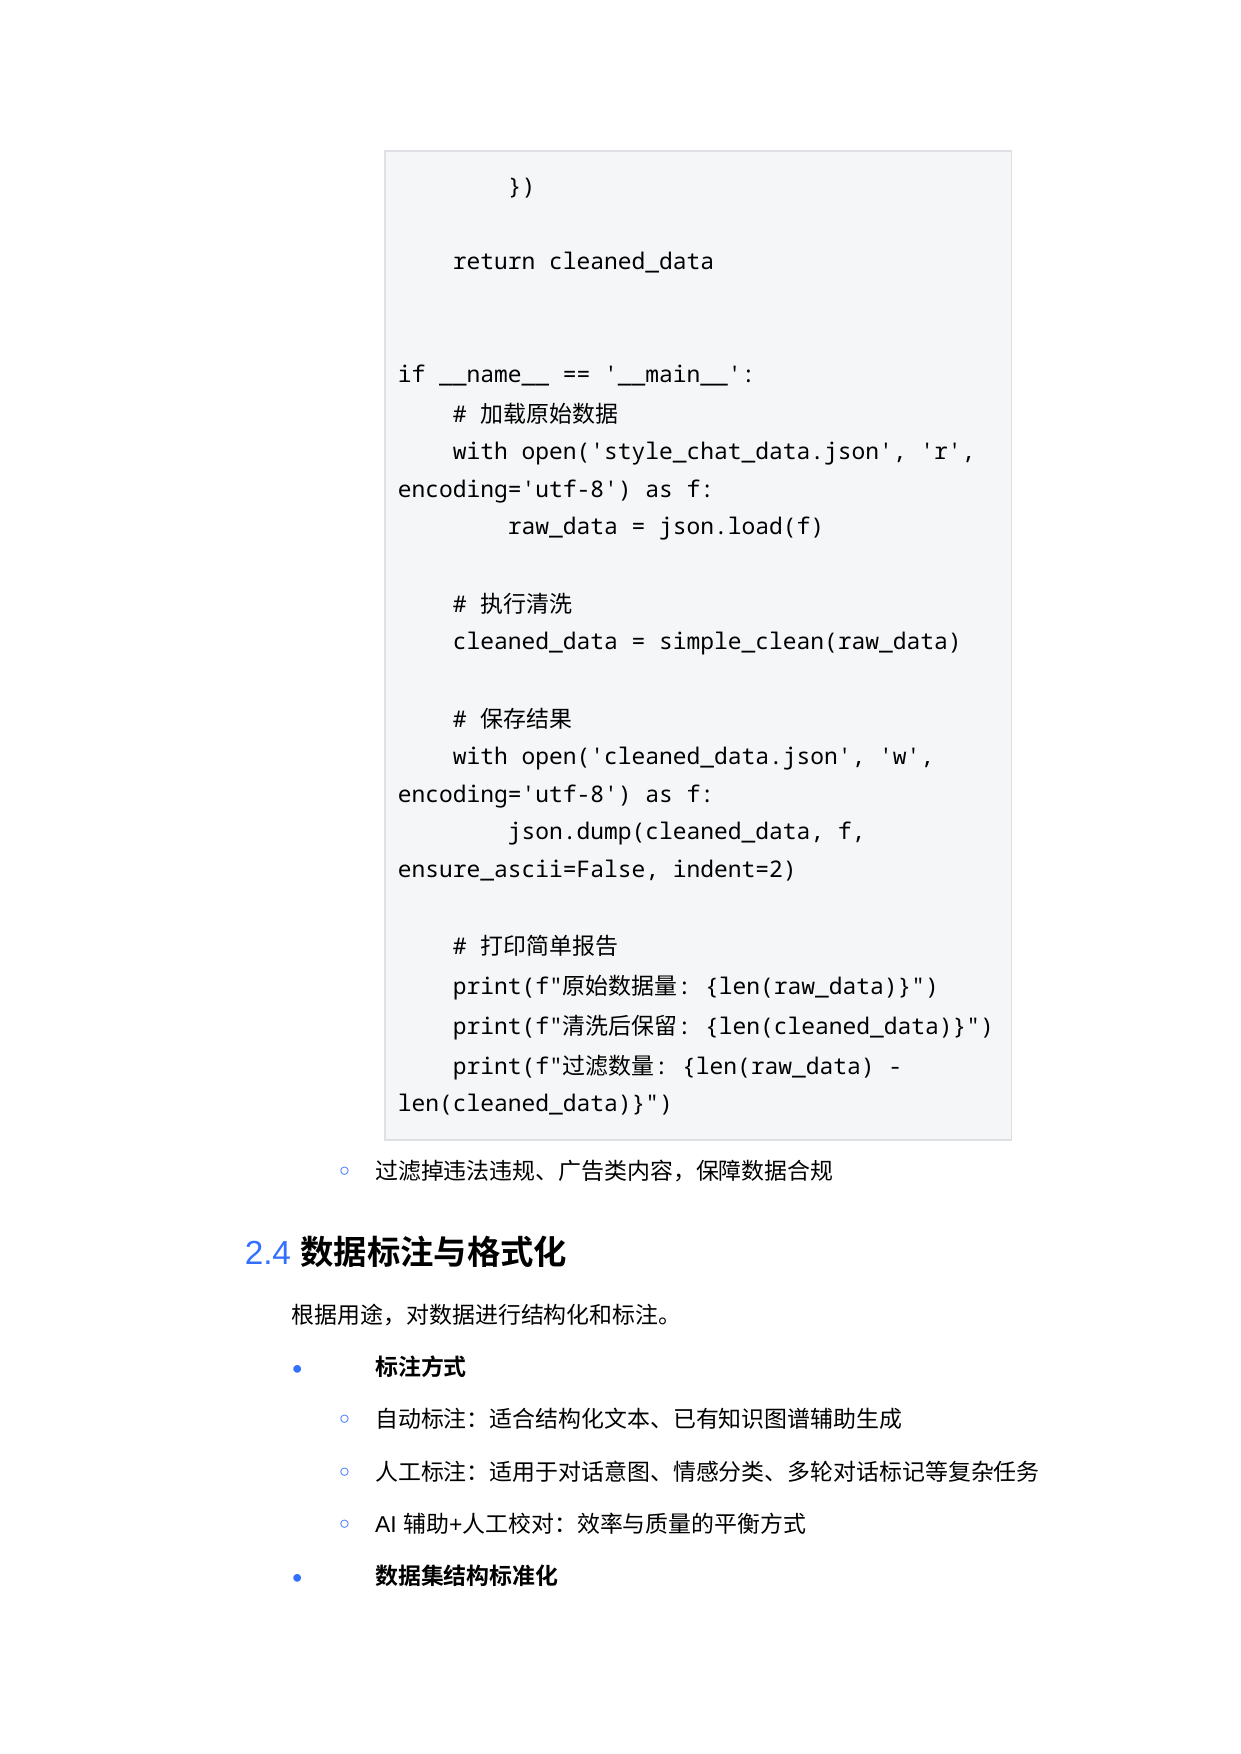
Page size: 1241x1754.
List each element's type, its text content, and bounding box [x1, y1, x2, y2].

list 数据集结构标准化 [292, 1558, 1090, 1591]
list 人工标注：适用于对话意图、情感分类、多轮对话标记等复杂任务 [339, 1453, 1090, 1487]
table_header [386, 152, 1011, 1139]
list AI 辅助+人工校对：效率与质量的平衡方式 [339, 1506, 1090, 1539]
text 根据用途，对数据进行结构化和标注。 [292, 1296, 1090, 1330]
text 2.4 数据标注与格式化 [244, 1226, 1090, 1274]
list 过滤掉违法违规、广告类内容，保障数据合规 [339, 1153, 1090, 1186]
list 自动标注：适合结构化文本、已有知识图谱辅助生成 [339, 1401, 1090, 1434]
list 标注方式 [292, 1349, 1090, 1382]
